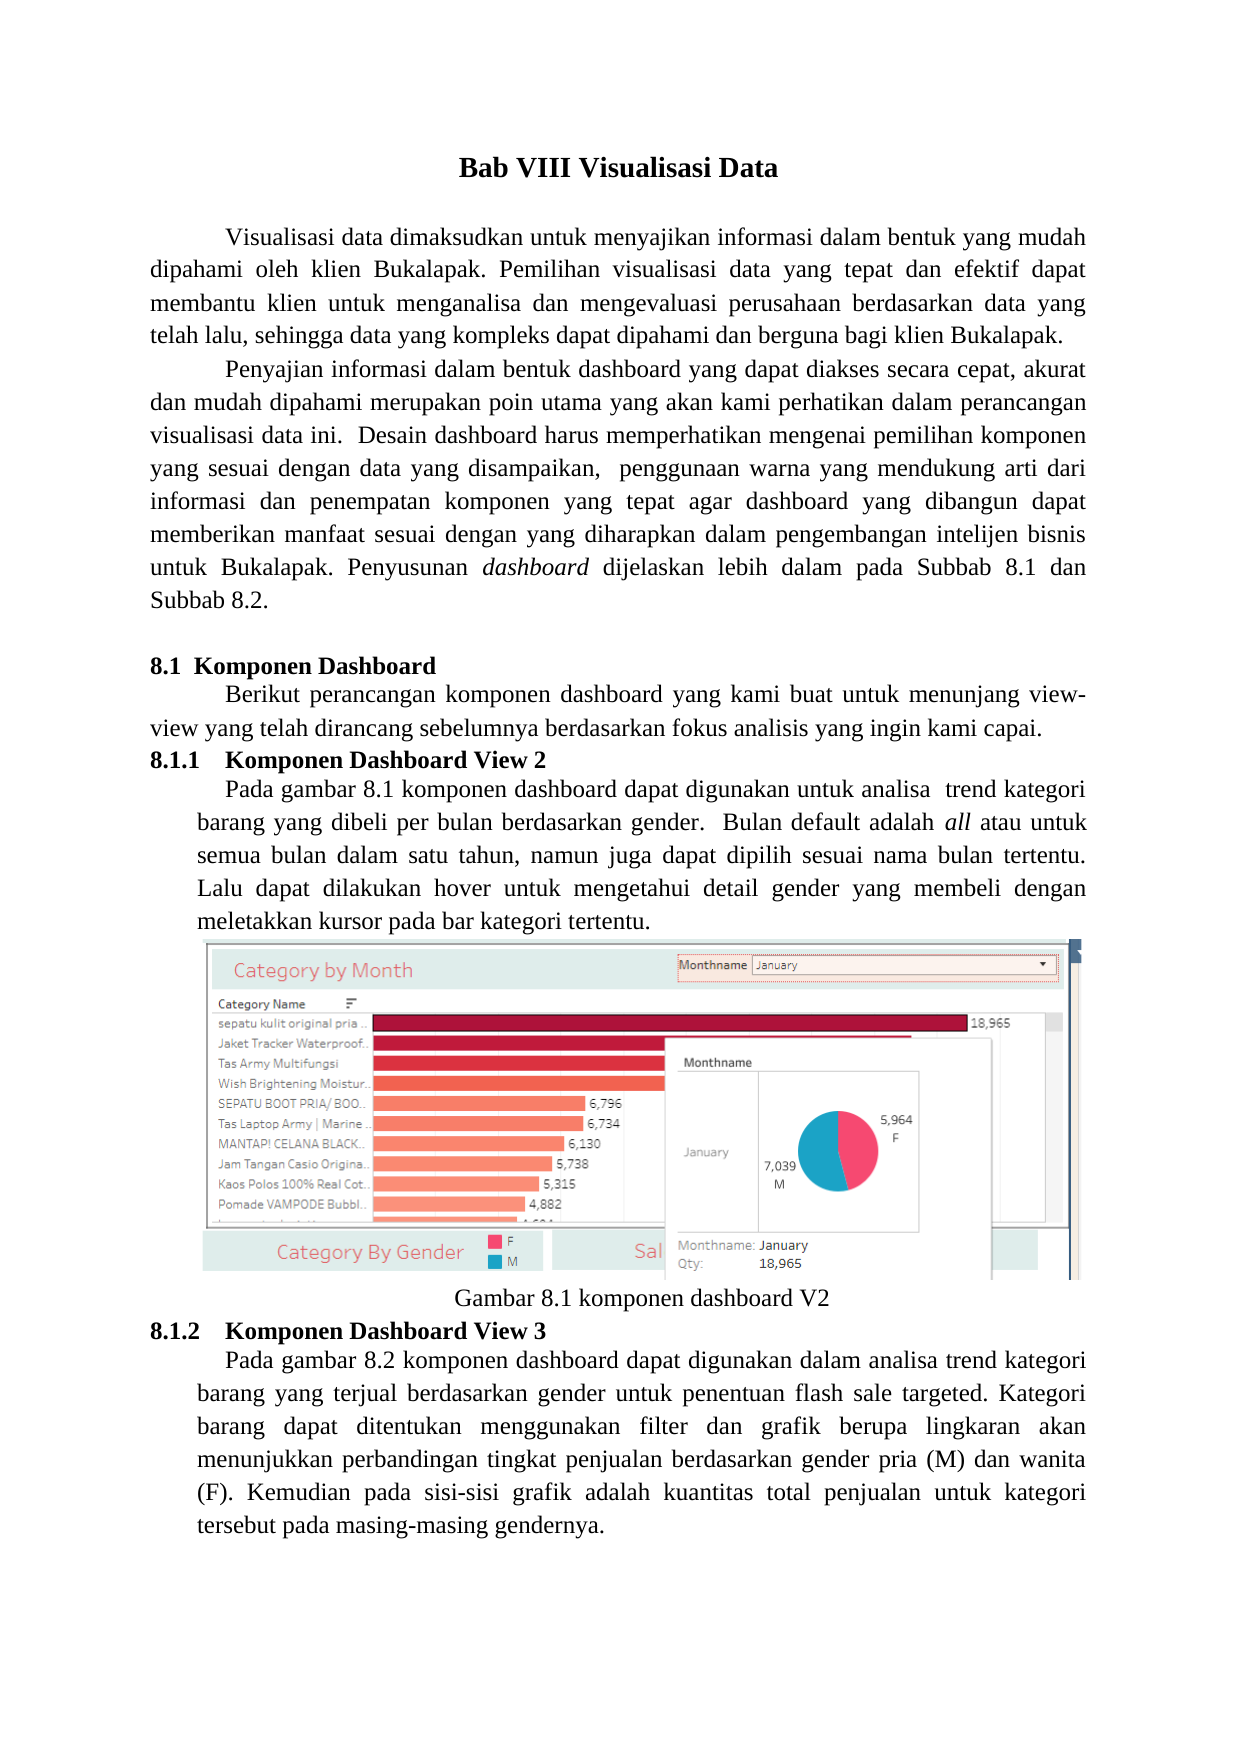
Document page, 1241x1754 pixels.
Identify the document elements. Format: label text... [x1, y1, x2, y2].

text Penyajian informasi dalam bentuk dashboard yang dapat diakses secara cepat, akurat dan mudah dipahami merupakan poin utama yang akan kami perhatikan dalam perancangan visualisasi data ini. Desain dashboard harus memperhatikan mengenai pemilihan komponen yang sesuai dengan data yang disampaikan, penggunaan warna yang mendukung arti dari informasi dan penempatan komponen yang tepat agar dashboard yang dibangun dapat memberikan manfaat sesuai dengan yang diharapkan dalam pengembangan intelijen bisnis untuk Bukalapak. Penyusunan dashboard dijelaskan lebih dalam pada Subbab 8.1 dan Subbab 8.2. [150, 354, 1087, 613]
subtitle 8.1.1 Komponen Dashboard View 2 [150, 746, 1087, 774]
text Pada gambar 8.1 komponen dashboard dapat digunakan untuk analisa trend kategori barang yang dibeli per bulan berdasarkan gender. Bulan default adalah all atau untuk semua bulan dalam satu tahun, namun juga dapat dipilih sesuai nama bulan tertentu. Lalu dapat dilakukan hover untuk mengetahui detail gender yang membeli dengan meletakkan kursor pada bar kategori tertentu. [197, 774, 1087, 935]
text Visualisasi data dimaksudkan untuk menyajikan informasi dalam bentuk yang mudah dipahami oleh klien Bukalapak. Pemilihan visualisasi data yang tepat dan efektif dapat membantu klien untuk menganalisa dan mengevaluasi perusahaan berdasarkan data yang telah lalu, sehingga data yang kompleks dapat dipahami dan berguna bagi klien Bukalapak. [150, 222, 1087, 349]
text Gambar 8.1 komponen dashboard V2 [150, 1283, 1087, 1312]
text Berikut perancangan komponen dashboard yang kami buat untuk menunjang view-view yang telah dirancang sebelumnya berdasarkan fokus analisis yang ingin kami capai. [150, 679, 1087, 741]
text Pada gambar 8.2 komponen dashboard dapat digunakan dalam analisa trend kategori barang yang terjual berdasarkan gender untuk penentuan flash sale targeted. Kategori barang dapat ditentukan menggunakan filter dan grafik berupa lingkaran akan menunjukkan perbandingan tingkat penjualan berdasarkan gender pria (M) dan wanita (F). Kemudian pada sisi-sisi grafik adalah kuantitas total penjualan untuk kategori tersebut pada masing-masing gendernya. [197, 1345, 1087, 1539]
picture [202, 939, 1082, 1280]
subtitle 8.1 Komponen Dashboard [150, 651, 1087, 679]
subtitle Bab VIII Visualisasi Data [150, 150, 1087, 183]
subtitle 8.1.2 Komponen Dashboard View 3 [150, 1316, 1087, 1345]
